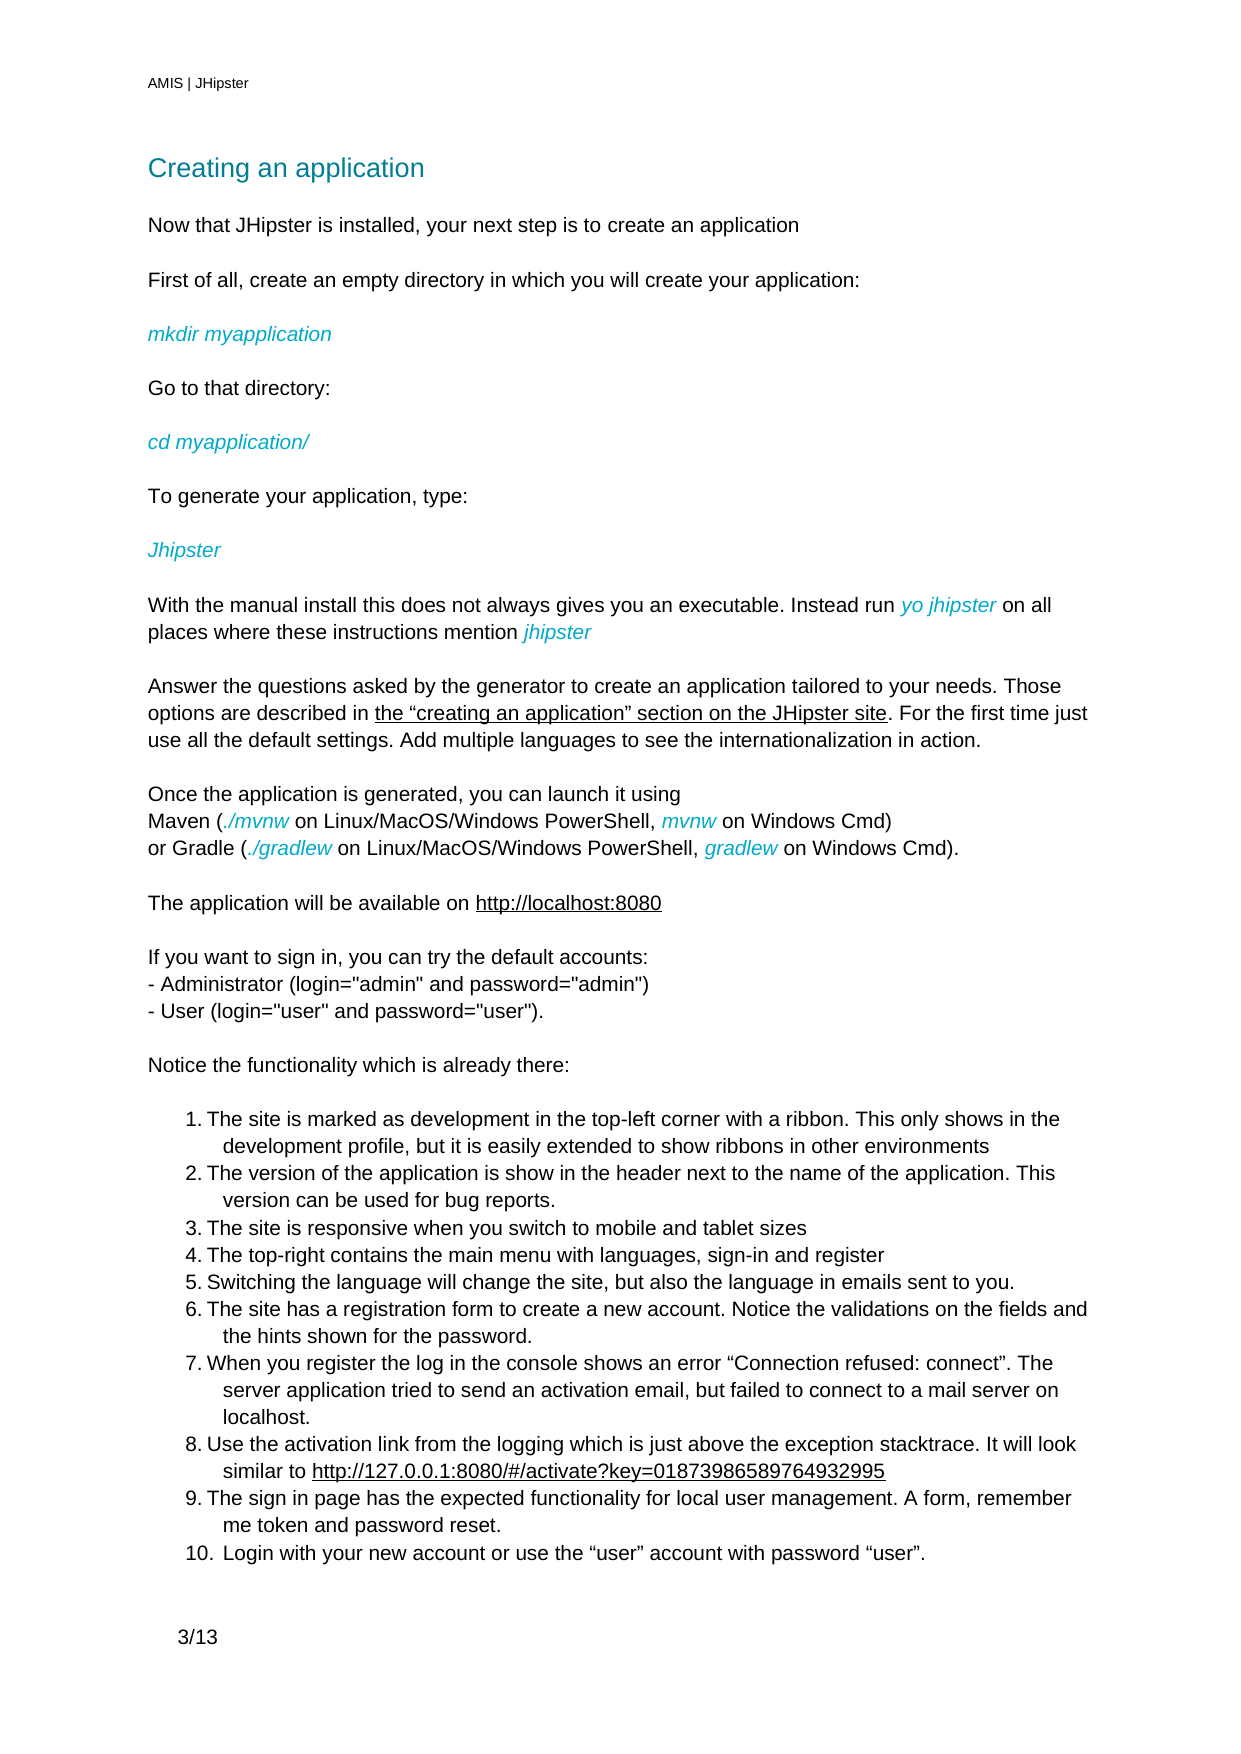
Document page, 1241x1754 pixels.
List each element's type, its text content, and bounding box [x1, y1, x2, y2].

text The application will be available on http://localhost:8080 [148, 887, 1093, 914]
list The site has a registration form to create a new account. Notice the validations on the fields and the hints shown for the password. [185, 1293, 1093, 1348]
list Switching the language will change the site, but also the language in emails sent to you. [185, 1266, 1093, 1293]
text Notice the functionality which is already there: [148, 1050, 1093, 1077]
list The top-right contains the main menu with languages, sign-in and register [185, 1239, 1093, 1266]
list Use the activation link from the logging which is just above the exception stacktrace. It will look similar to http://127.0.0.1:8080/#/activate?key=01873986589764932995 [185, 1429, 1093, 1483]
text Now that JHipster is installed, your next step is to create an application [148, 210, 1093, 237]
list Login with your new account or use the “user” account with password “user”. [185, 1537, 1093, 1564]
text mkdir myapplication [148, 318, 1093, 346]
text Jhipster [148, 535, 1093, 562]
text Go to that directory: [148, 373, 1093, 400]
list The version of the application is show in the header next to the name of the application. This version can be used for bug reports. [185, 1158, 1093, 1212]
text Maven (./mvnw on Linux/MacOS/Windows PowerShell, mvnw on Windows Cmd) [148, 806, 1093, 833]
list The sign in page has the expected functionality for local user management. A form, remember me token and password reset. [185, 1483, 1093, 1537]
text Once the application is generated, you can launch it using [148, 779, 1093, 806]
text cd myapplication/ [148, 427, 1093, 454]
list The site is marked as development in the top-left corner with a ribbon. This only shows in the development profile, but it is easily extended to show ribbons in other environments [185, 1104, 1093, 1158]
text or Gradle (./gradlew on Linux/MacOS/Windows PowerShell, gradlew on Windows Cmd). [148, 833, 1093, 860]
list When you register the log in the console shows an error “Connection refused: connect”. The server application tried to send an activation email, but failed to connect to a mail server on localhost. [185, 1348, 1093, 1429]
text Answer the questions asked by the generator to create an application tailored to your needs. Those options are described in the “creating an application” section on the JHipster site. For the first time just use all the default settings. Add multiple languages to see the internationalization in action. [148, 671, 1093, 752]
text With the manual install this does not always gives you an executable. Instead run yo jhipster on all places where these instructions mention jhipster [148, 589, 1093, 643]
text If you want to sign in, you can try the default accounts: [148, 941, 1093, 968]
text - Administrator (login="admin" and password="admin") [148, 968, 1093, 996]
text To generate your application, type: [148, 481, 1093, 508]
text - User (login="user" and password="user"). [148, 996, 1093, 1023]
subtitle Creating an application [148, 152, 1093, 183]
list The site is responsive when you switch to mobile and tablet sizes [185, 1212, 1093, 1239]
text First of all, create an empty directory in which you will create your application: [148, 264, 1093, 291]
